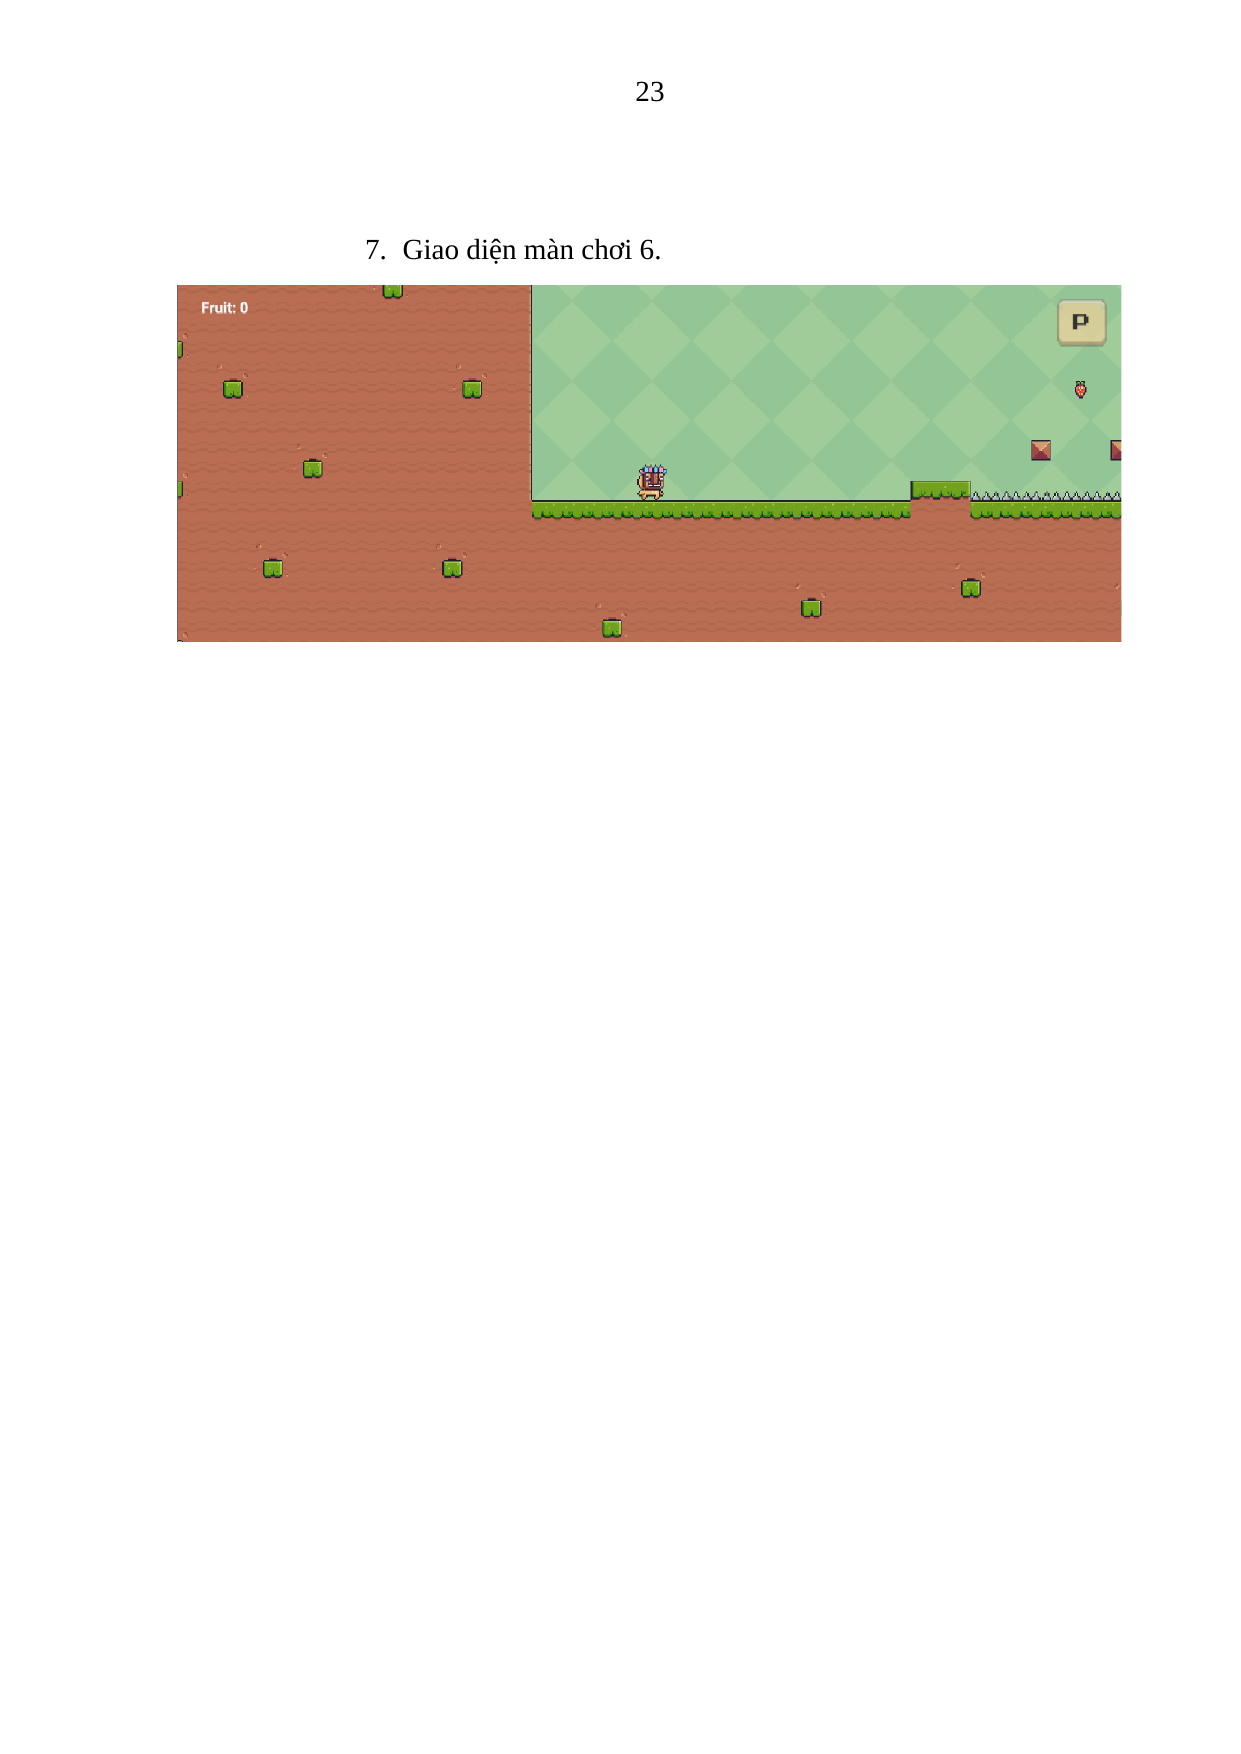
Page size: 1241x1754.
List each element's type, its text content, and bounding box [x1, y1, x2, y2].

picture [177, 285, 1122, 642]
list Giao diện màn chơi 6. [365, 232, 1122, 266]
